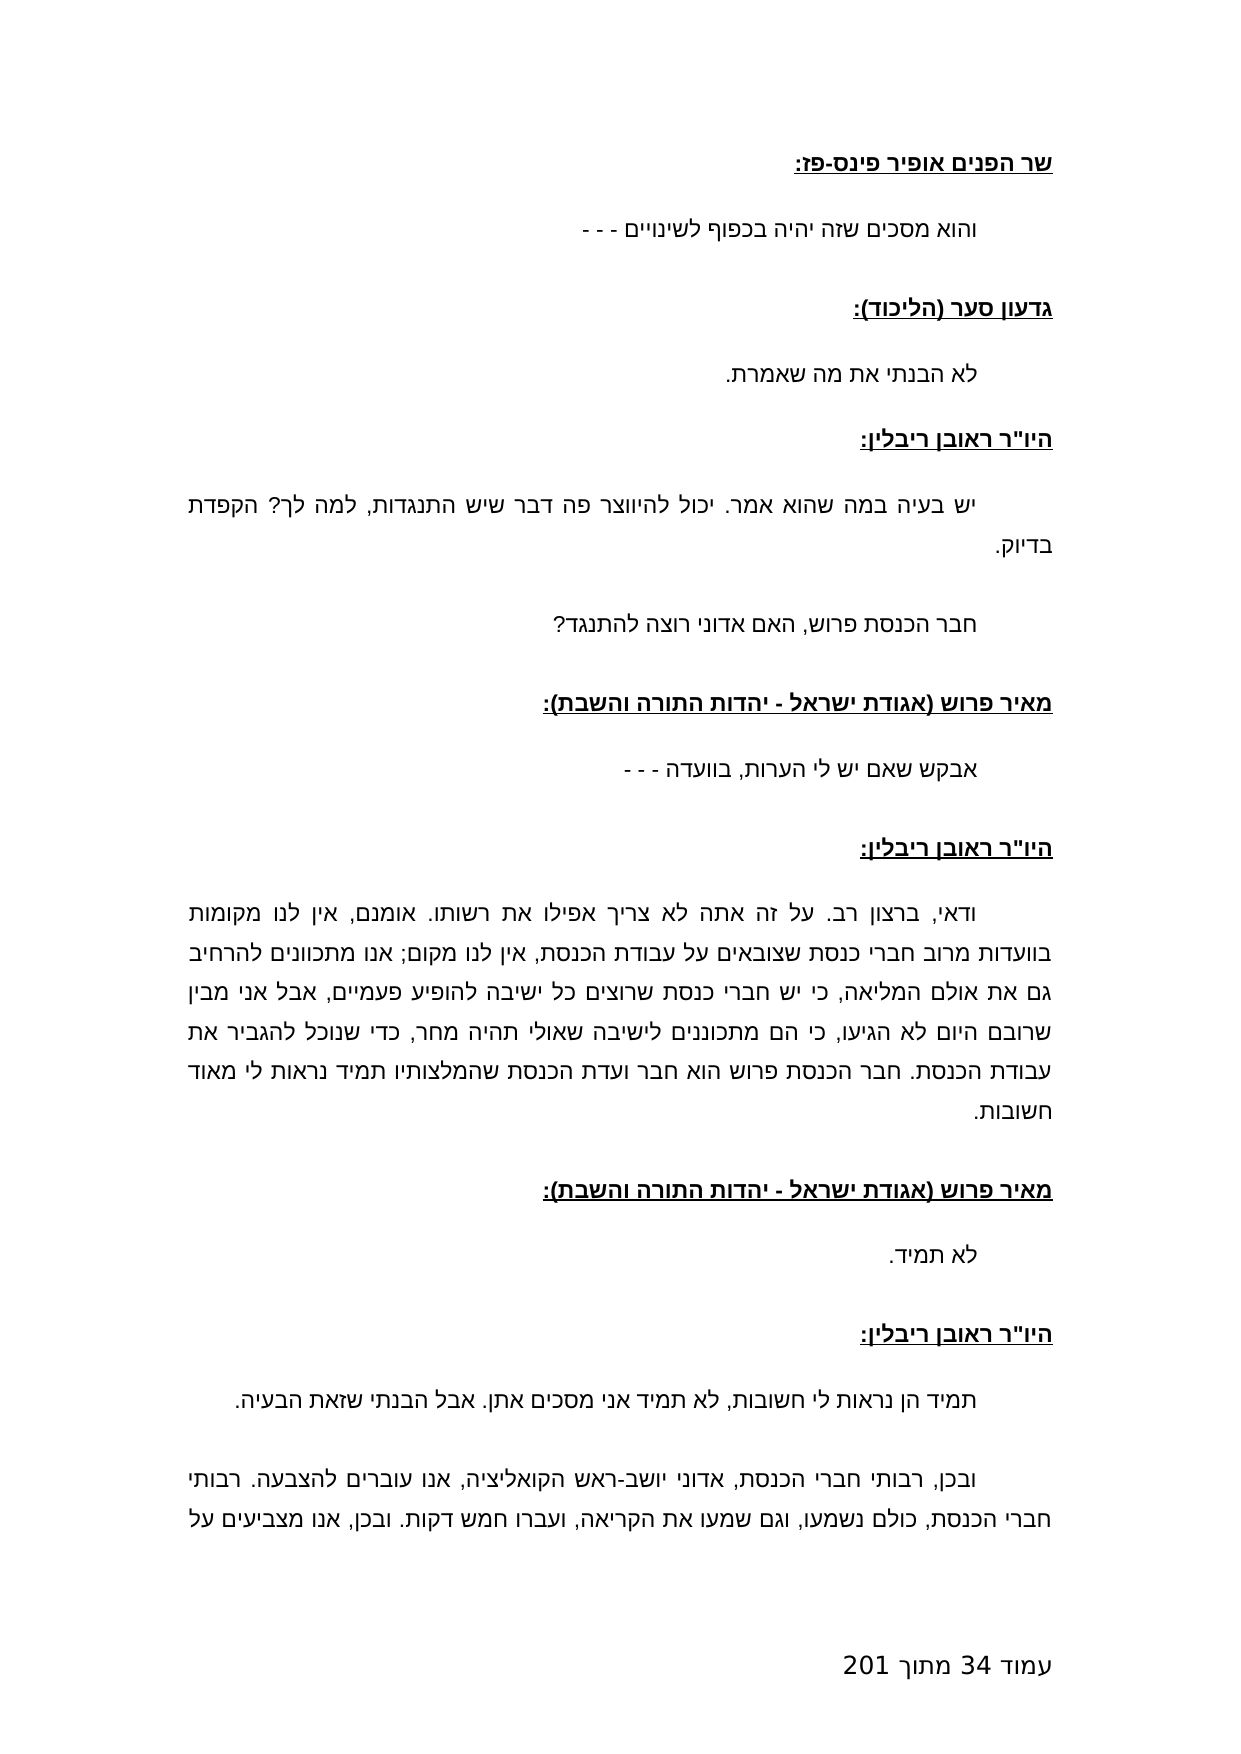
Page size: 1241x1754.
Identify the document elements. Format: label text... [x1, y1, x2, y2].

text שר הפנים אופיר פינס-פז: [187, 150, 1053, 176]
text ודאי, ברצון רב. על זה אתה לא צריך אפילו את רשותו. אומנם, אין לנו מקומות בוועדות מרוב חברי כנסת שצובאים על עבודת הכנסת, אין לנו מקום; אנו מתכוונים להרחיב גם את אולם המליאה, כי יש חברי כנסת שרוצים כל ישיבה להופיע פעמיים, אבל אני מבין שרובם היום לא הגיעו, כי הם מתכוננים לישיבה שאולי תהיה מחר, כדי שנוכל להגביר את עבודת הכנסת. חבר הכנסת פרוש הוא חבר ועדת הכנסת שהמלצותיו תמיד נראות לי מאוד חשובות. [187, 900, 1053, 1124]
text היו"ר ראובן ריבלין: [187, 1321, 1053, 1348]
text יש בעיה במה שהוא אמר. יכול להיווצר פה דבר שיש התנגדות, למה לך? הקפדת בדיוק. [187, 492, 1053, 558]
text היו"ר ראובן ריבלין: [187, 426, 1053, 453]
text חבר הכנסת פרוש, האם אדוני רוצה להתנגד? [187, 611, 1053, 637]
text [187, 1466, 1053, 1532]
text מאיר פרוש (אגודת ישראל - יהדות התורה והשבת): [187, 690, 1053, 716]
text והוא מסכים שזה יהיה בכפוף לשינויים - - - [187, 216, 1053, 242]
text לא הבנתי את מה שאמרת. [187, 361, 1053, 387]
text מאיר פרוש (אגודת ישראל - יהדות התורה והשבת): [187, 1177, 1053, 1203]
text היו"ר ראובן ריבלין: [187, 834, 1053, 861]
text גדעון סער (הליכוד): [187, 295, 1053, 321]
text לא תמיד. [187, 1242, 1053, 1269]
text תמיד הן נראות לי חשובות, לא תמיד אני מסכים אתן. אבל הבנתי שזאת הבעיה. [187, 1387, 1053, 1414]
text אבקש שאם יש לי הערות, בוועדה - - - [187, 756, 1053, 782]
